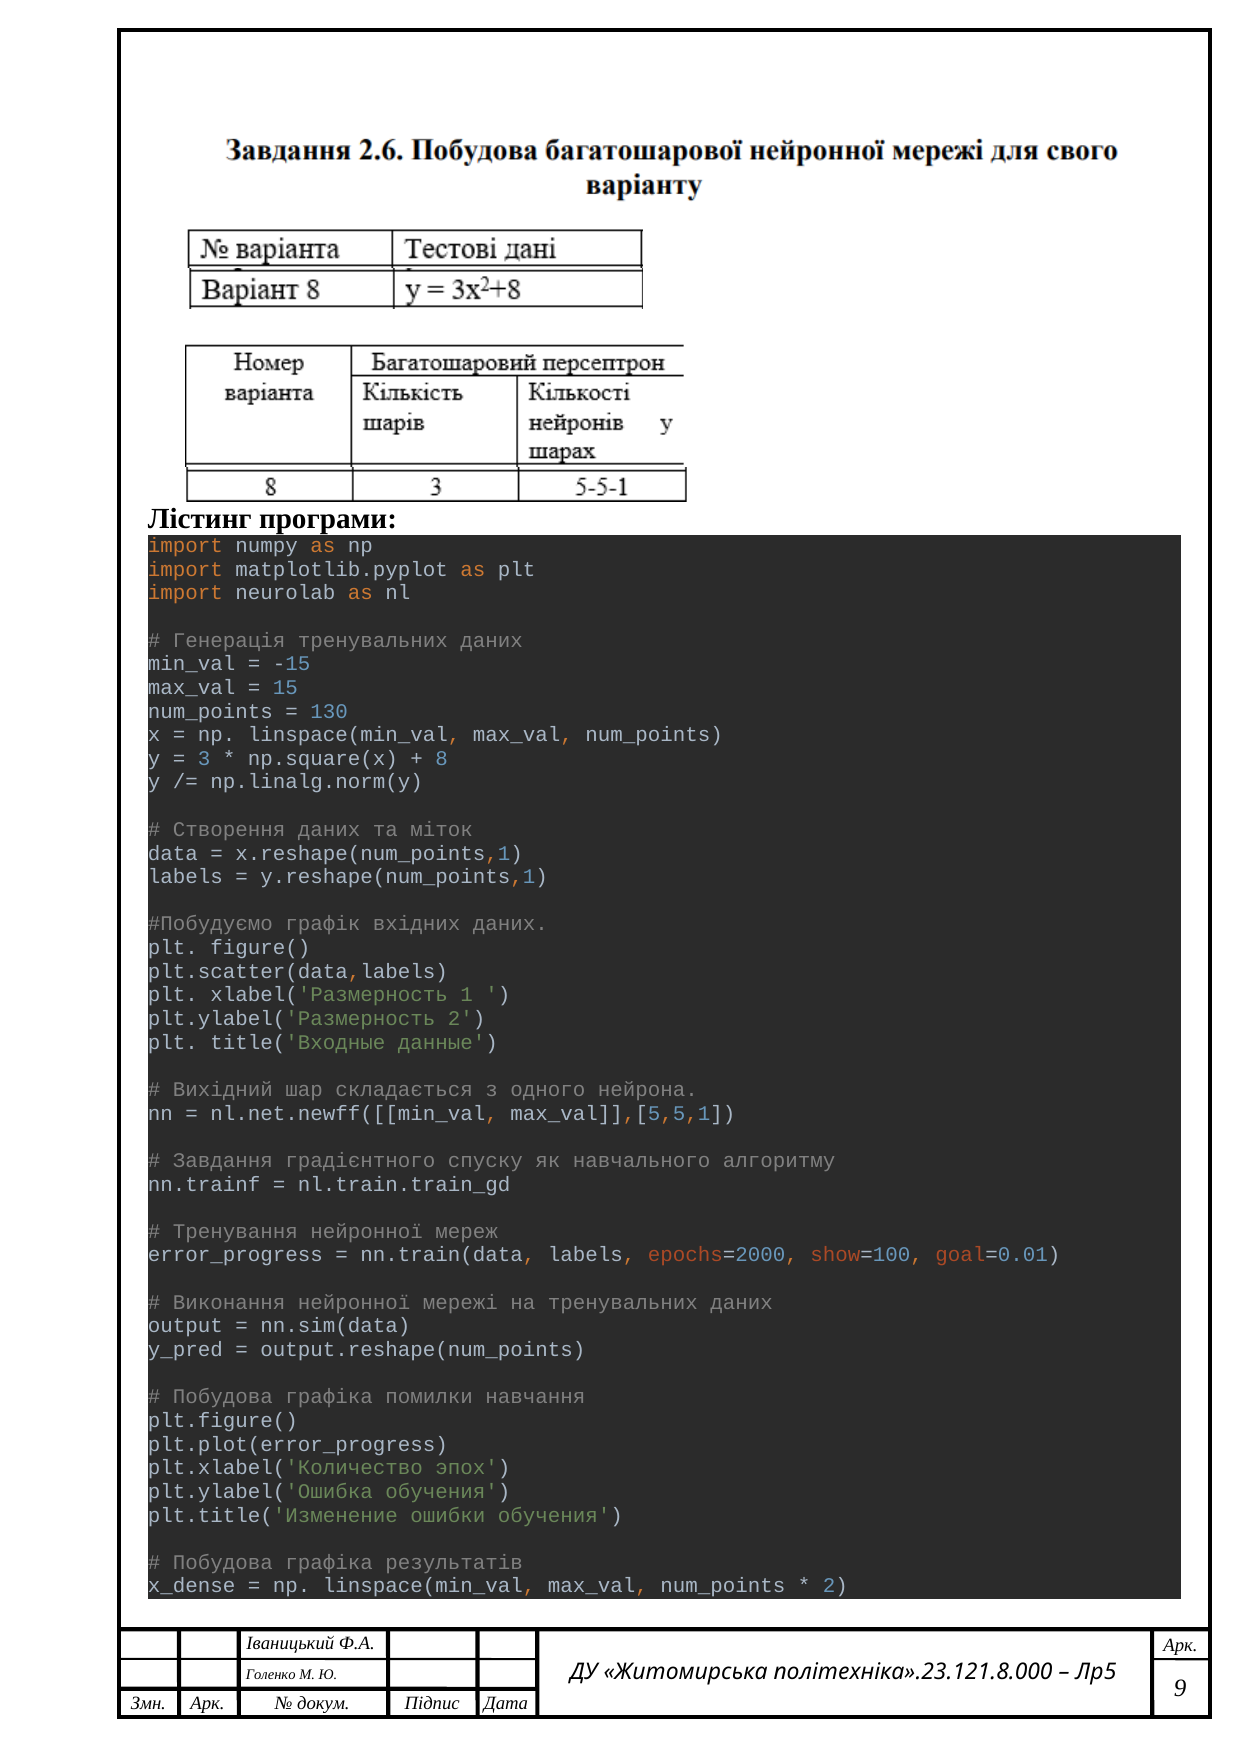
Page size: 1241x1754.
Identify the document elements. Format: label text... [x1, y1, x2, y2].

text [148, 535, 1181, 1599]
picture [185, 102, 1157, 309]
picture [185, 342, 687, 502]
text Лістинг програми: [148, 502, 1181, 535]
